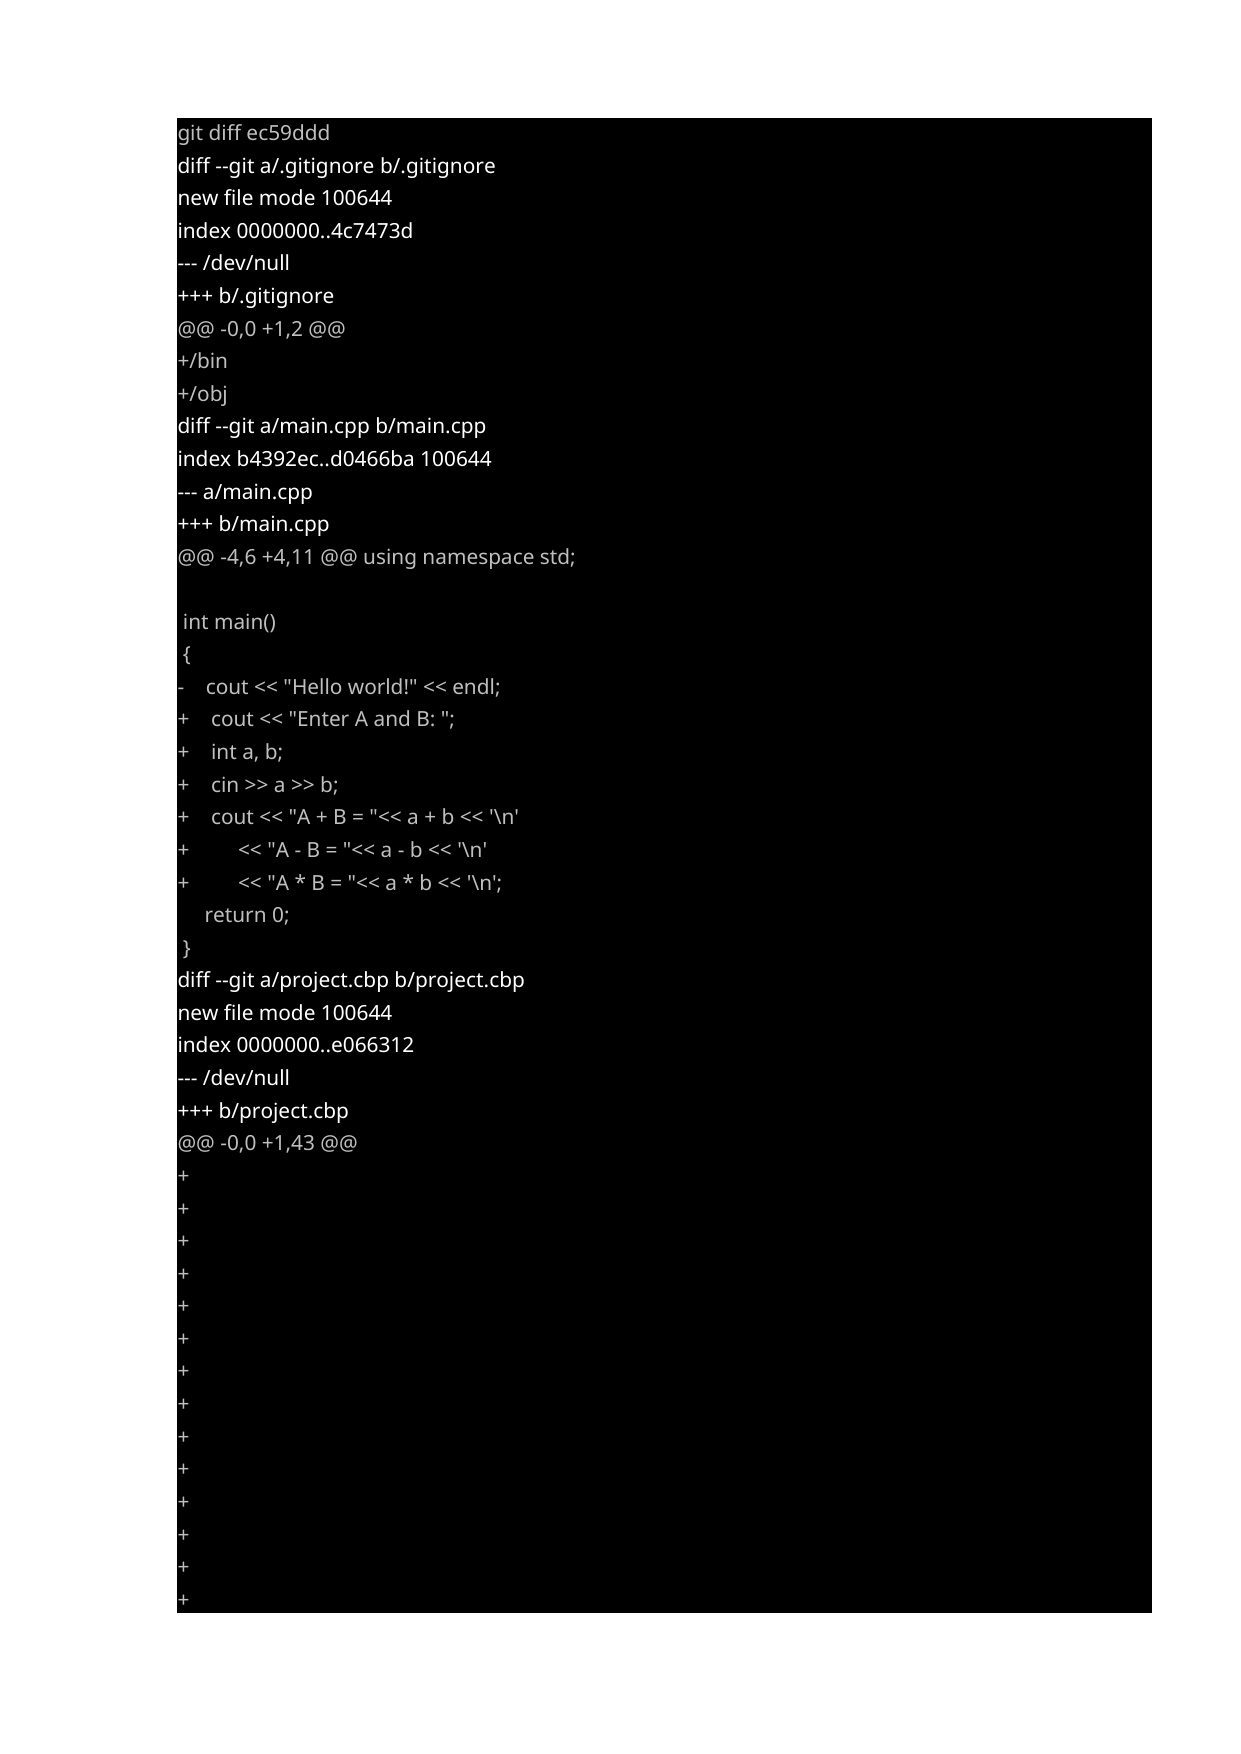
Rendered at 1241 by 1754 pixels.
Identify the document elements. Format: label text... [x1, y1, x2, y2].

text + << "A * B = "<< a * b << '\n'; [177, 868, 1152, 896]
text @@ -0,0 +1,43 @@ [177, 1128, 1152, 1157]
text + [177, 1226, 1152, 1255]
text diff --git a/project.cbp b/project.cbp [177, 965, 1152, 994]
text + [177, 1324, 1152, 1352]
text return 0; [177, 900, 1152, 929]
text + [177, 1585, 1152, 1613]
text + int a, b; [177, 737, 1152, 766]
text index 0000000..e066312 [177, 1031, 1152, 1059]
text + cout << "Enter A and B: "; [177, 704, 1152, 733]
text git diff ec59ddd [177, 118, 1152, 147]
text --- a/main.cpp [177, 477, 1152, 505]
text --- /dev/null [177, 248, 1152, 277]
text + [177, 1454, 1152, 1483]
text --- /dev/null [177, 1063, 1152, 1092]
text +/bin [177, 346, 1152, 375]
text + [177, 1422, 1152, 1450]
text + [177, 1552, 1152, 1581]
text @@ -0,0 +1,2 @@ [177, 314, 1152, 342]
text @@ -4,6 +4,11 @@ using namespace std; [177, 542, 1152, 570]
text index 0000000..4c7473d [177, 216, 1152, 244]
text + [177, 1161, 1152, 1189]
text { [177, 639, 1152, 668]
text new file mode 100644 [177, 998, 1152, 1026]
text + [177, 1259, 1152, 1287]
text +/obj [177, 379, 1152, 407]
text + [177, 1487, 1152, 1516]
text diff --git a/main.cpp b/main.cpp [177, 412, 1152, 440]
text int main() [177, 607, 1152, 635]
text + [177, 1389, 1152, 1418]
text + [177, 1194, 1152, 1222]
text } [177, 933, 1152, 961]
text index b4392ec..d0466ba 100644 [177, 444, 1152, 473]
text +++ b/main.cpp [177, 509, 1152, 538]
text + [177, 1357, 1152, 1385]
text +++ b/project.cbp [177, 1096, 1152, 1124]
text +++ b/.gitignore [177, 281, 1152, 309]
text + [177, 1291, 1152, 1320]
text diff --git a/.gitignore b/.gitignore [177, 151, 1152, 179]
text new file mode 100644 [177, 183, 1152, 212]
text + cin >> a >> b; [177, 770, 1152, 798]
text + cout << "A + B = "<< a + b << '\n' [177, 802, 1152, 831]
text + [177, 1520, 1152, 1548]
text + << "A - B = "<< a - b << '\n' [177, 835, 1152, 863]
text - cout << "Hello world!" << endl; [177, 672, 1152, 700]
